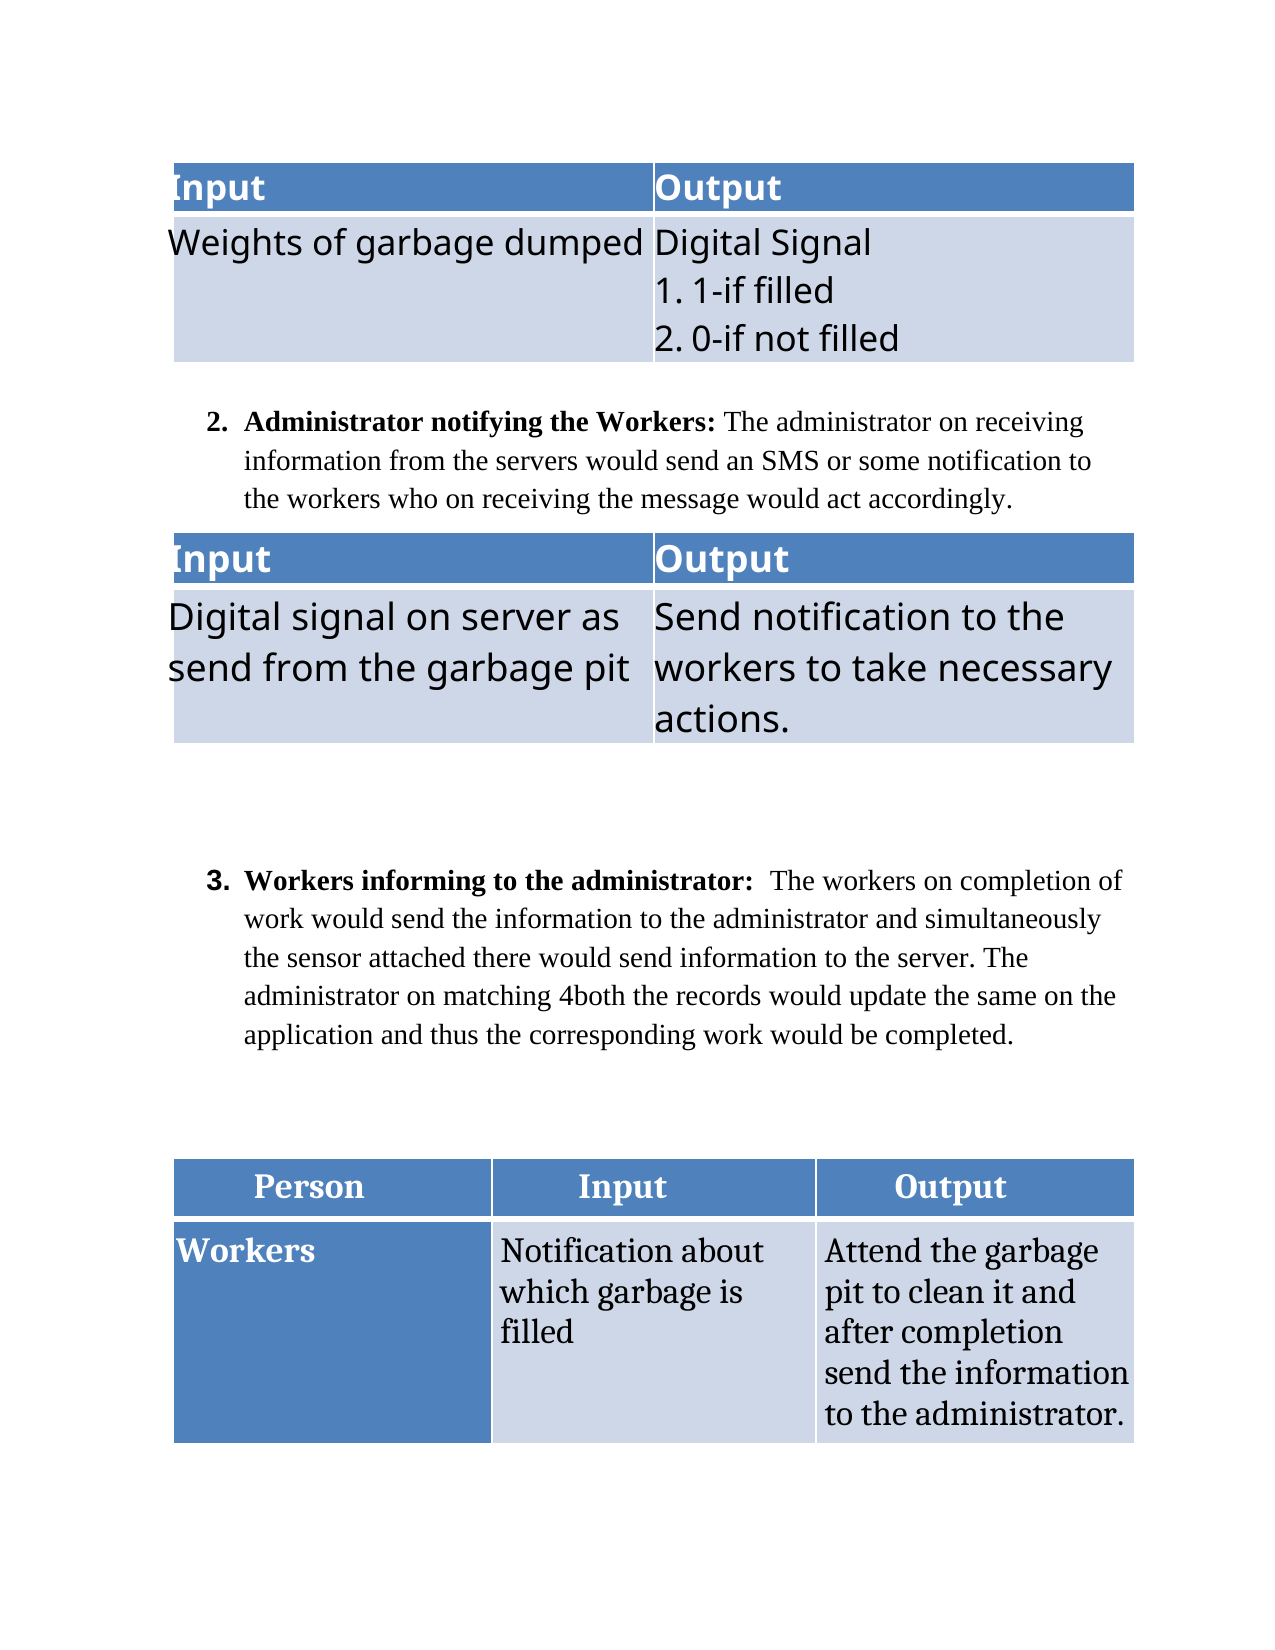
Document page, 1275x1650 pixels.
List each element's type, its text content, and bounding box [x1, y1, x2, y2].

table_cell Weights of garbage dumped [174, 217, 653, 362]
list Workers informing to the administrator: The workers on completion of work would send the information to the administrator and simultaneously the sensor attached there would send information to the server. The administrator on matching 3both the records would update the same on the application and thus the corresponding work would be completed. [206, 863, 1125, 1051]
table_header Output [655, 533, 1134, 583]
table_header Output [655, 163, 1134, 211]
table_header Output [817, 1159, 1134, 1216]
table_cell Digital Signal 1-if filled 0-if not filled [655, 217, 1134, 362]
table_cell Digital signal on server as send from the garbage pit [174, 590, 653, 743]
table_header Input [174, 163, 653, 211]
table_header Input [174, 533, 653, 583]
list Administrator notifying the Workers: The administrator on receiving information from the servers would send an SMS or some notification to the workers who on receiving the message would act accordingly. [206, 404, 1125, 515]
table_header Person [174, 1159, 491, 1216]
table_cell Notification about which garbage is filled [493, 1222, 815, 1443]
table_cell Send notification to the workers to take necessary actions. [655, 590, 1134, 743]
table_cell Workers [174, 1222, 491, 1443]
table_header Input [493, 1159, 815, 1216]
table_cell Attend the garbage pit to clean it and after completion send the information to the administrator. [817, 1222, 1134, 1443]
